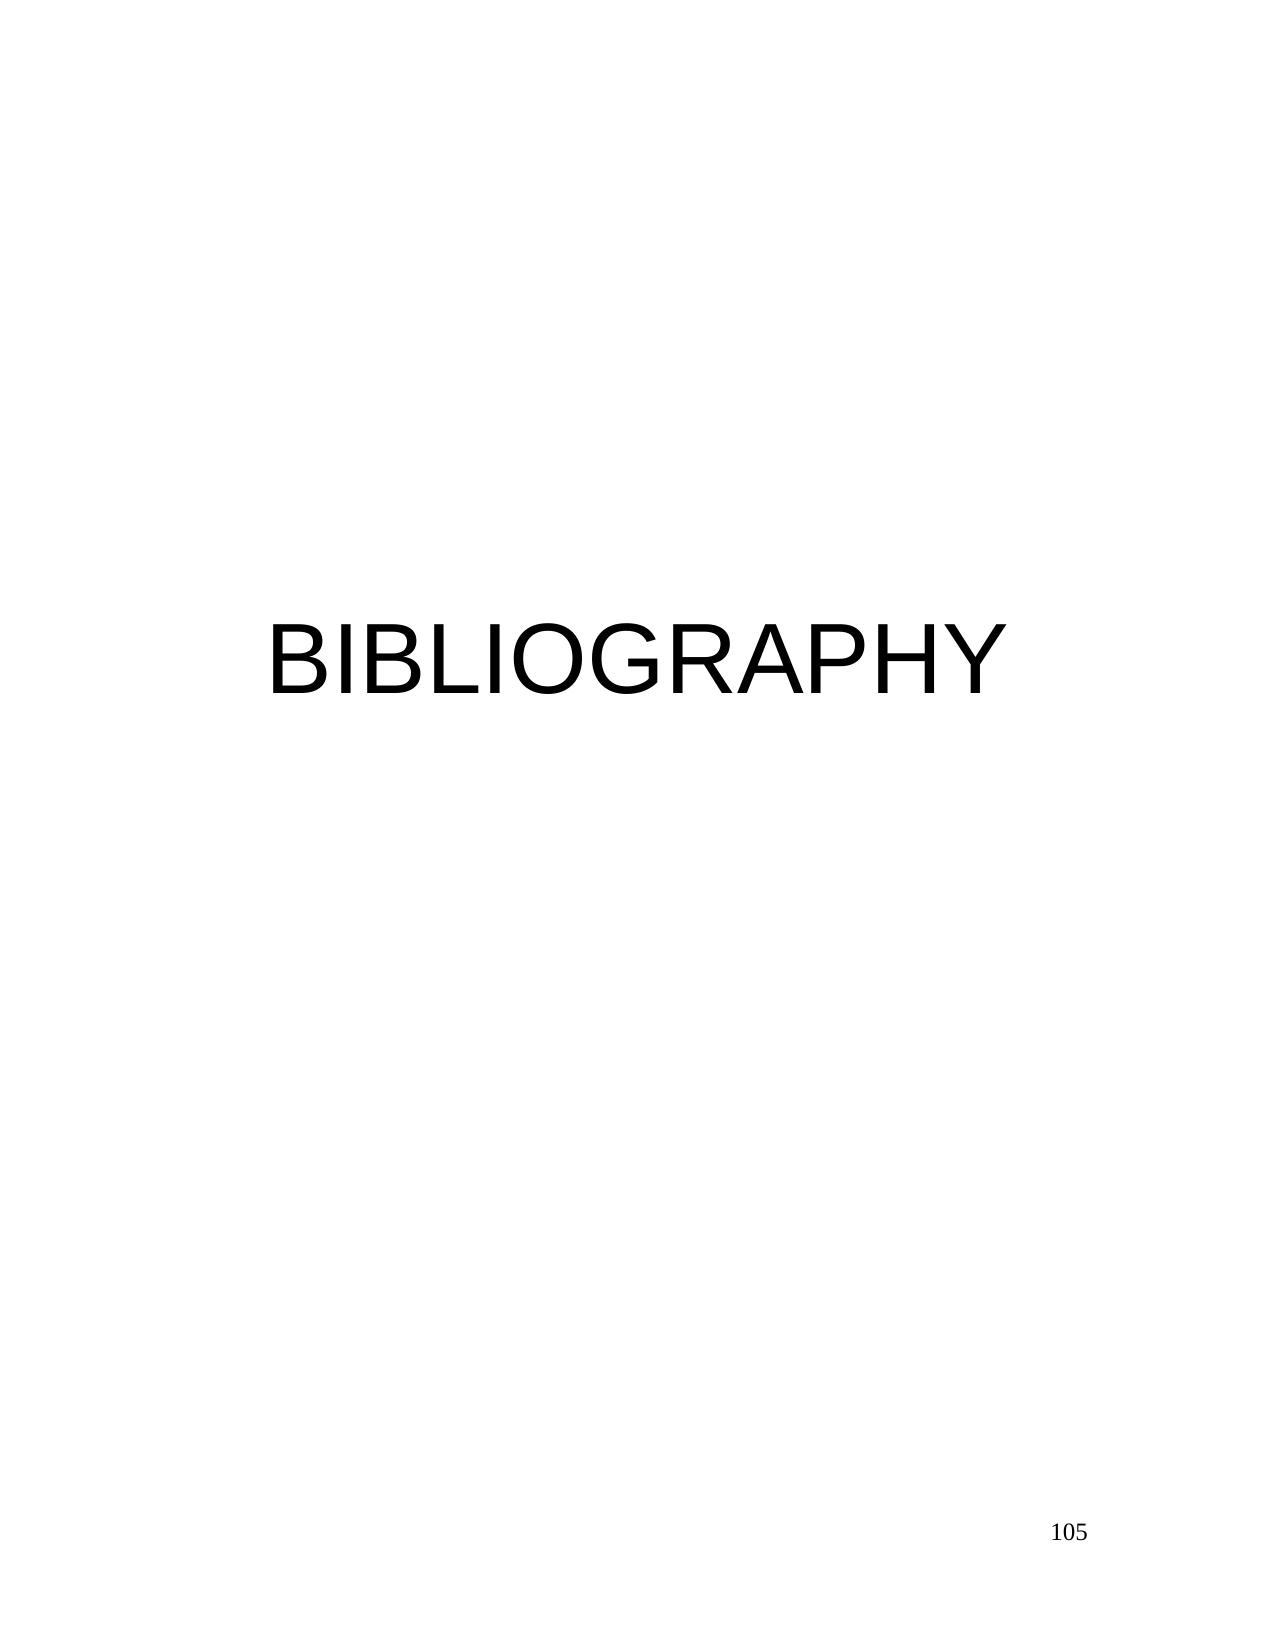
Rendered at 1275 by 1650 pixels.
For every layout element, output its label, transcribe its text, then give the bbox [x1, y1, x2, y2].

text BIBLIOGRAPHY [187, 600, 1087, 715]
